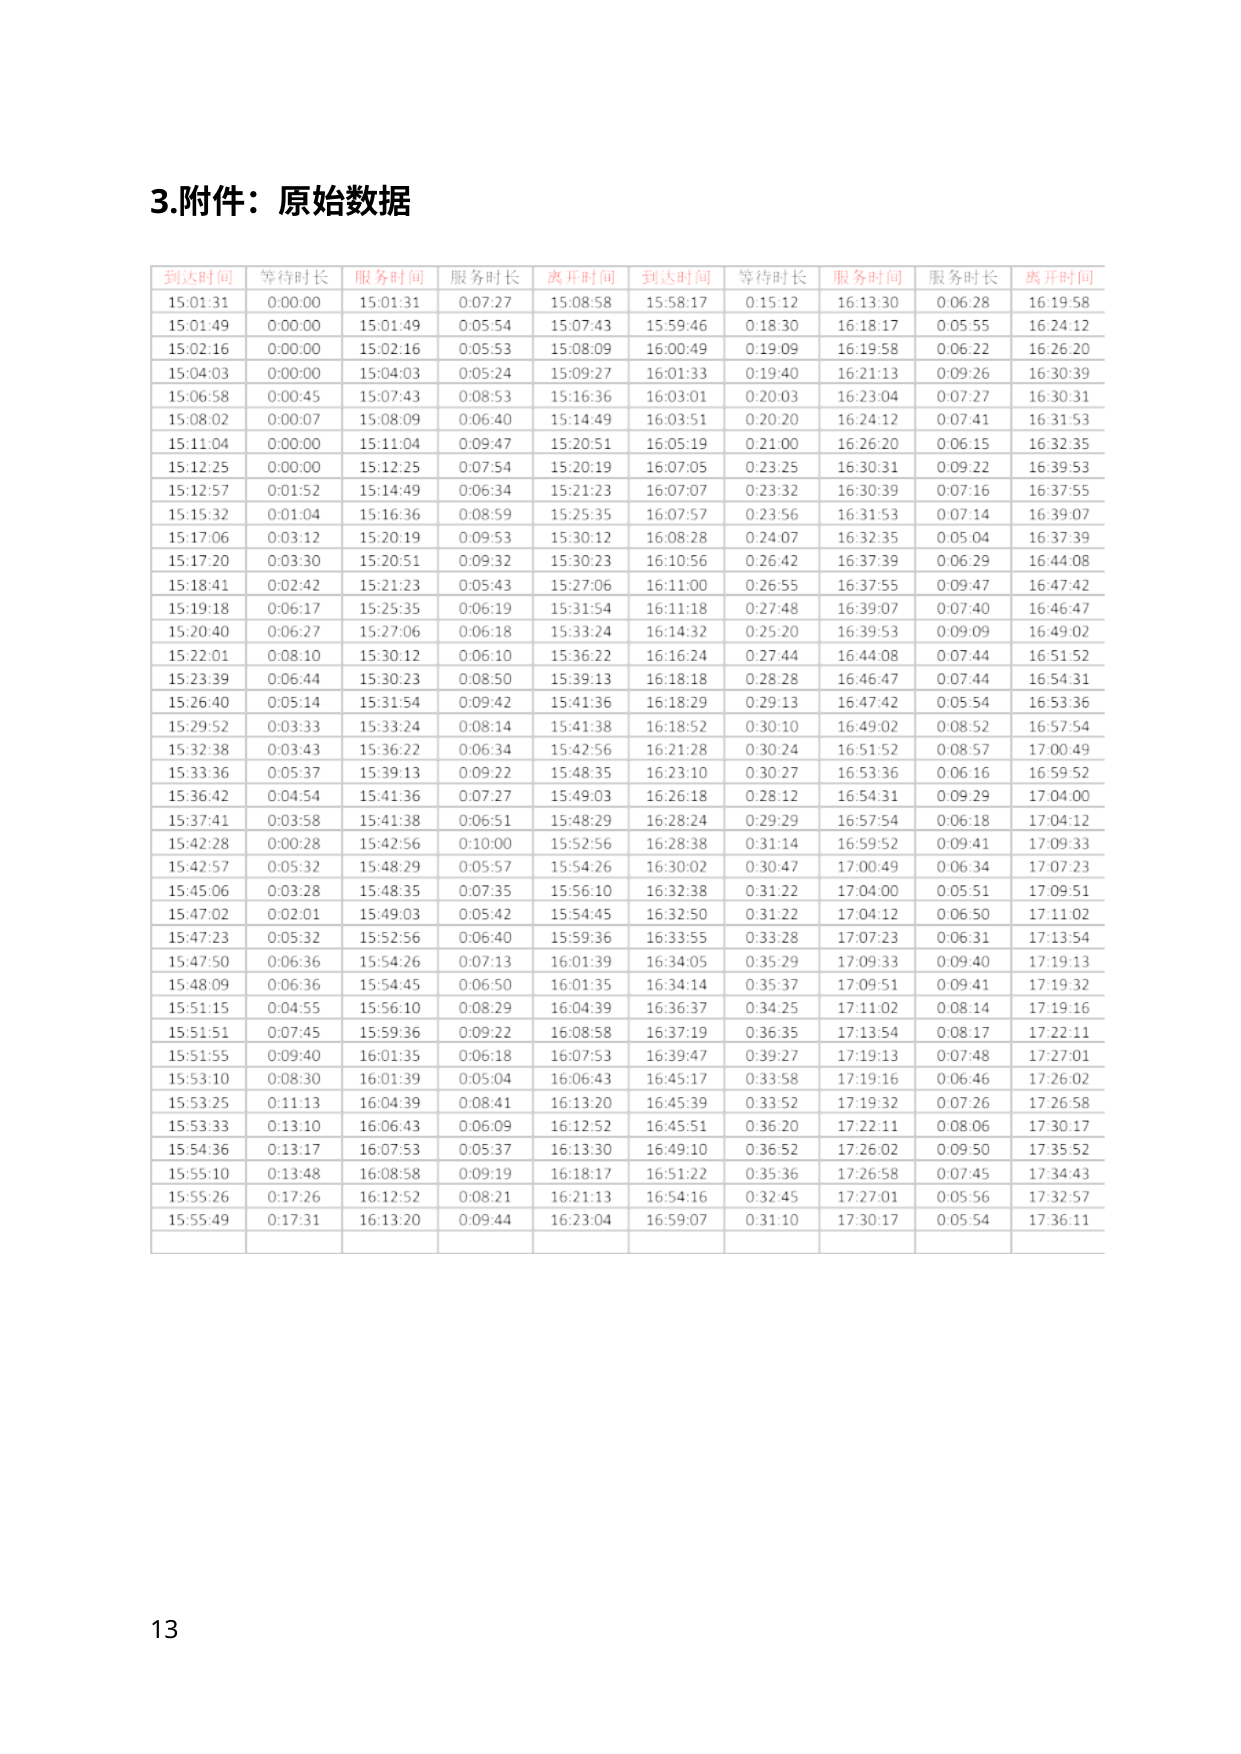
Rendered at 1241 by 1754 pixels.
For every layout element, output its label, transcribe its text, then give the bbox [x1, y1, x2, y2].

subtitle 3.附件：原始数据 [150, 175, 1090, 223]
